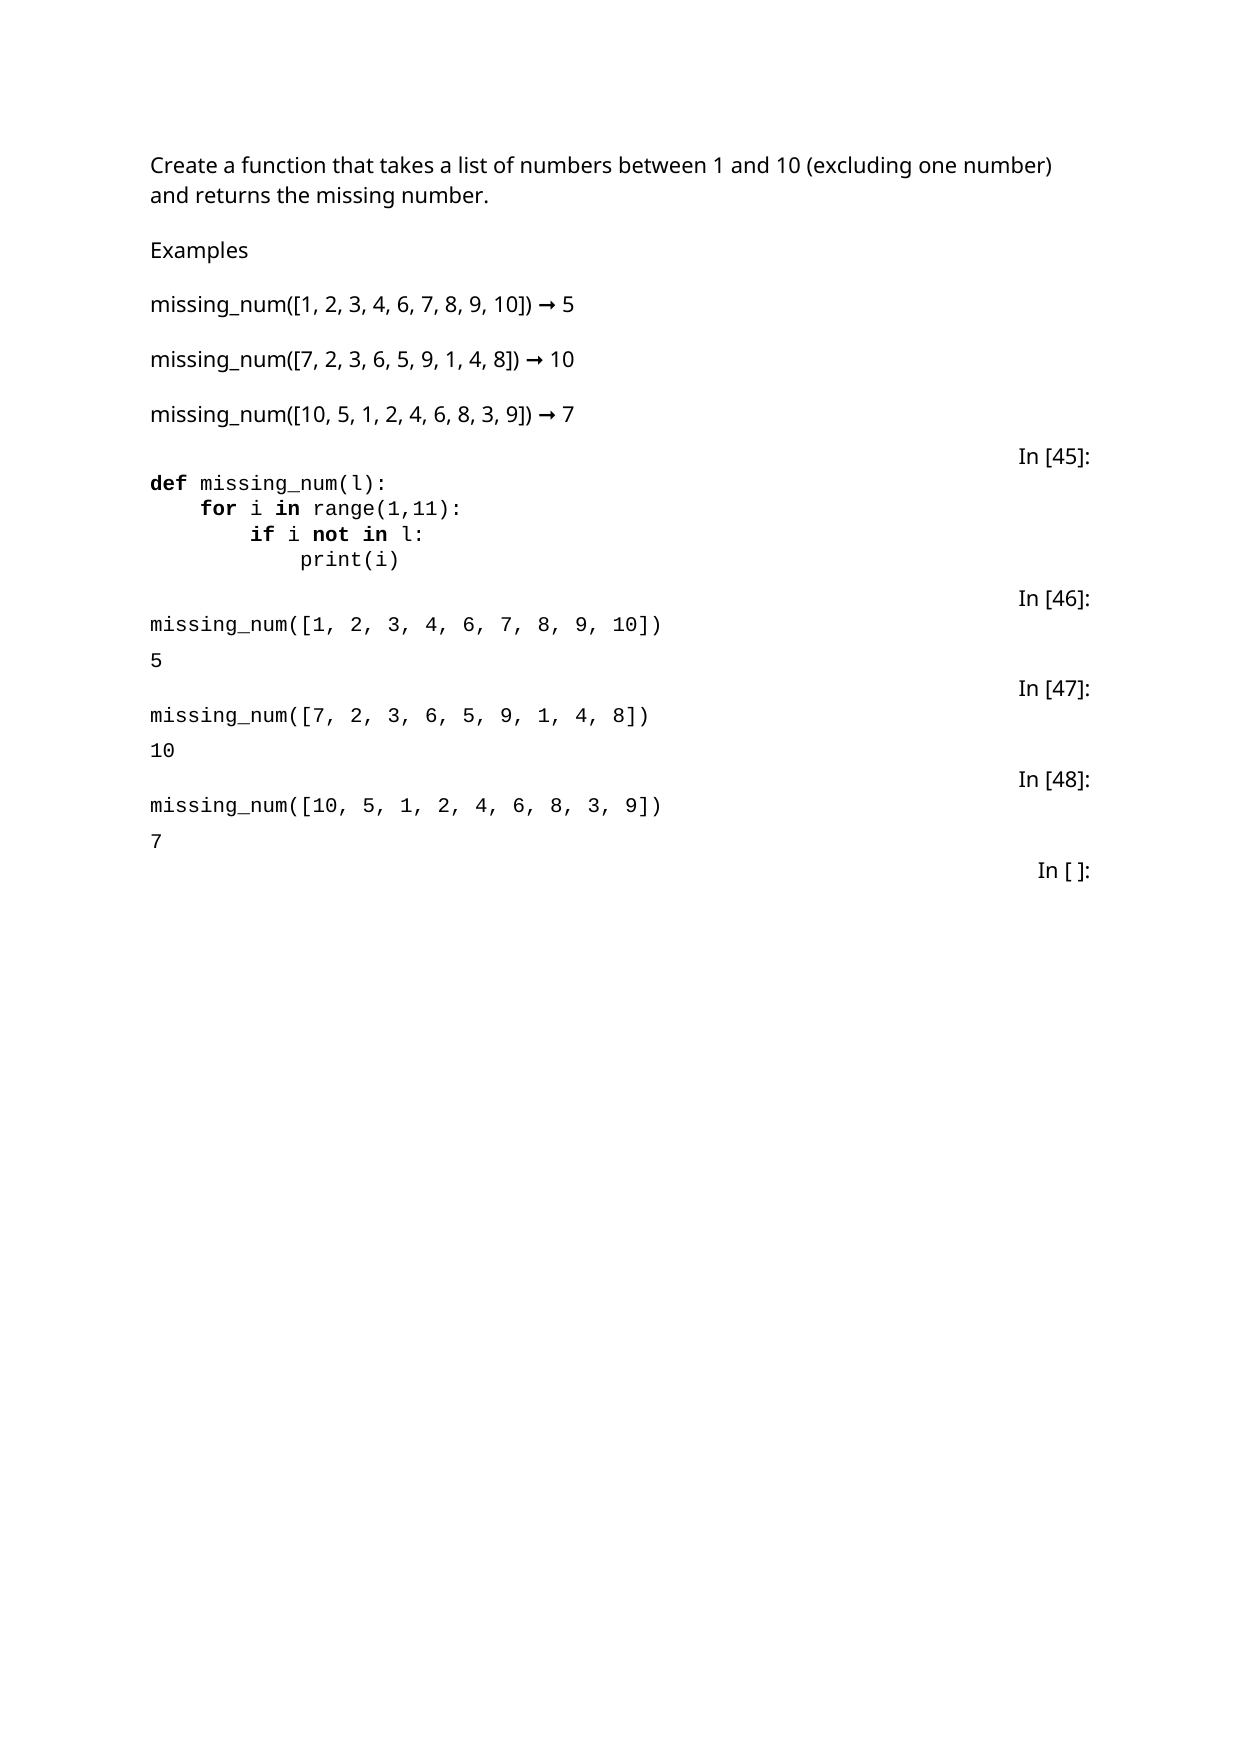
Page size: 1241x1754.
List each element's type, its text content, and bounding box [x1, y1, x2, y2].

text missing_num([10, 5, 1, 2, 4, 6, 8, 3, 9]) [150, 794, 1090, 819]
text def missing_num(l): [150, 471, 1090, 496]
text In [48]: [150, 764, 1090, 794]
text for i in range(1,11): [150, 496, 1090, 522]
text missing_num([7, 2, 3, 6, 5, 9, 1, 4, 8]) ➞ 10 [150, 344, 1090, 374]
text missing_num([1, 2, 3, 4, 6, 7, 8, 9, 10]) [150, 612, 1090, 638]
text missing_num([7, 2, 3, 6, 5, 9, 1, 4, 8]) [150, 703, 1090, 728]
text Examples [150, 234, 1090, 264]
text 10 [150, 738, 1090, 764]
text In [45]: [150, 441, 1090, 471]
text Create a function that takes a list of numbers between 1 and 10 (excluding one number) and returns the missing number. [150, 150, 1090, 209]
text if i not in l: [150, 522, 1090, 547]
text 7 [150, 829, 1090, 854]
text print(i) [150, 547, 1090, 573]
text In [46]: [150, 583, 1090, 612]
text missing_num([1, 2, 3, 4, 6, 7, 8, 9, 10]) ➞ 5 [150, 289, 1090, 319]
text 5 [150, 648, 1090, 673]
text In [47]: [150, 673, 1090, 703]
text In [ ]: [150, 854, 1090, 884]
text missing_num([10, 5, 1, 2, 4, 6, 8, 3, 9]) ➞ 7 [150, 399, 1090, 429]
